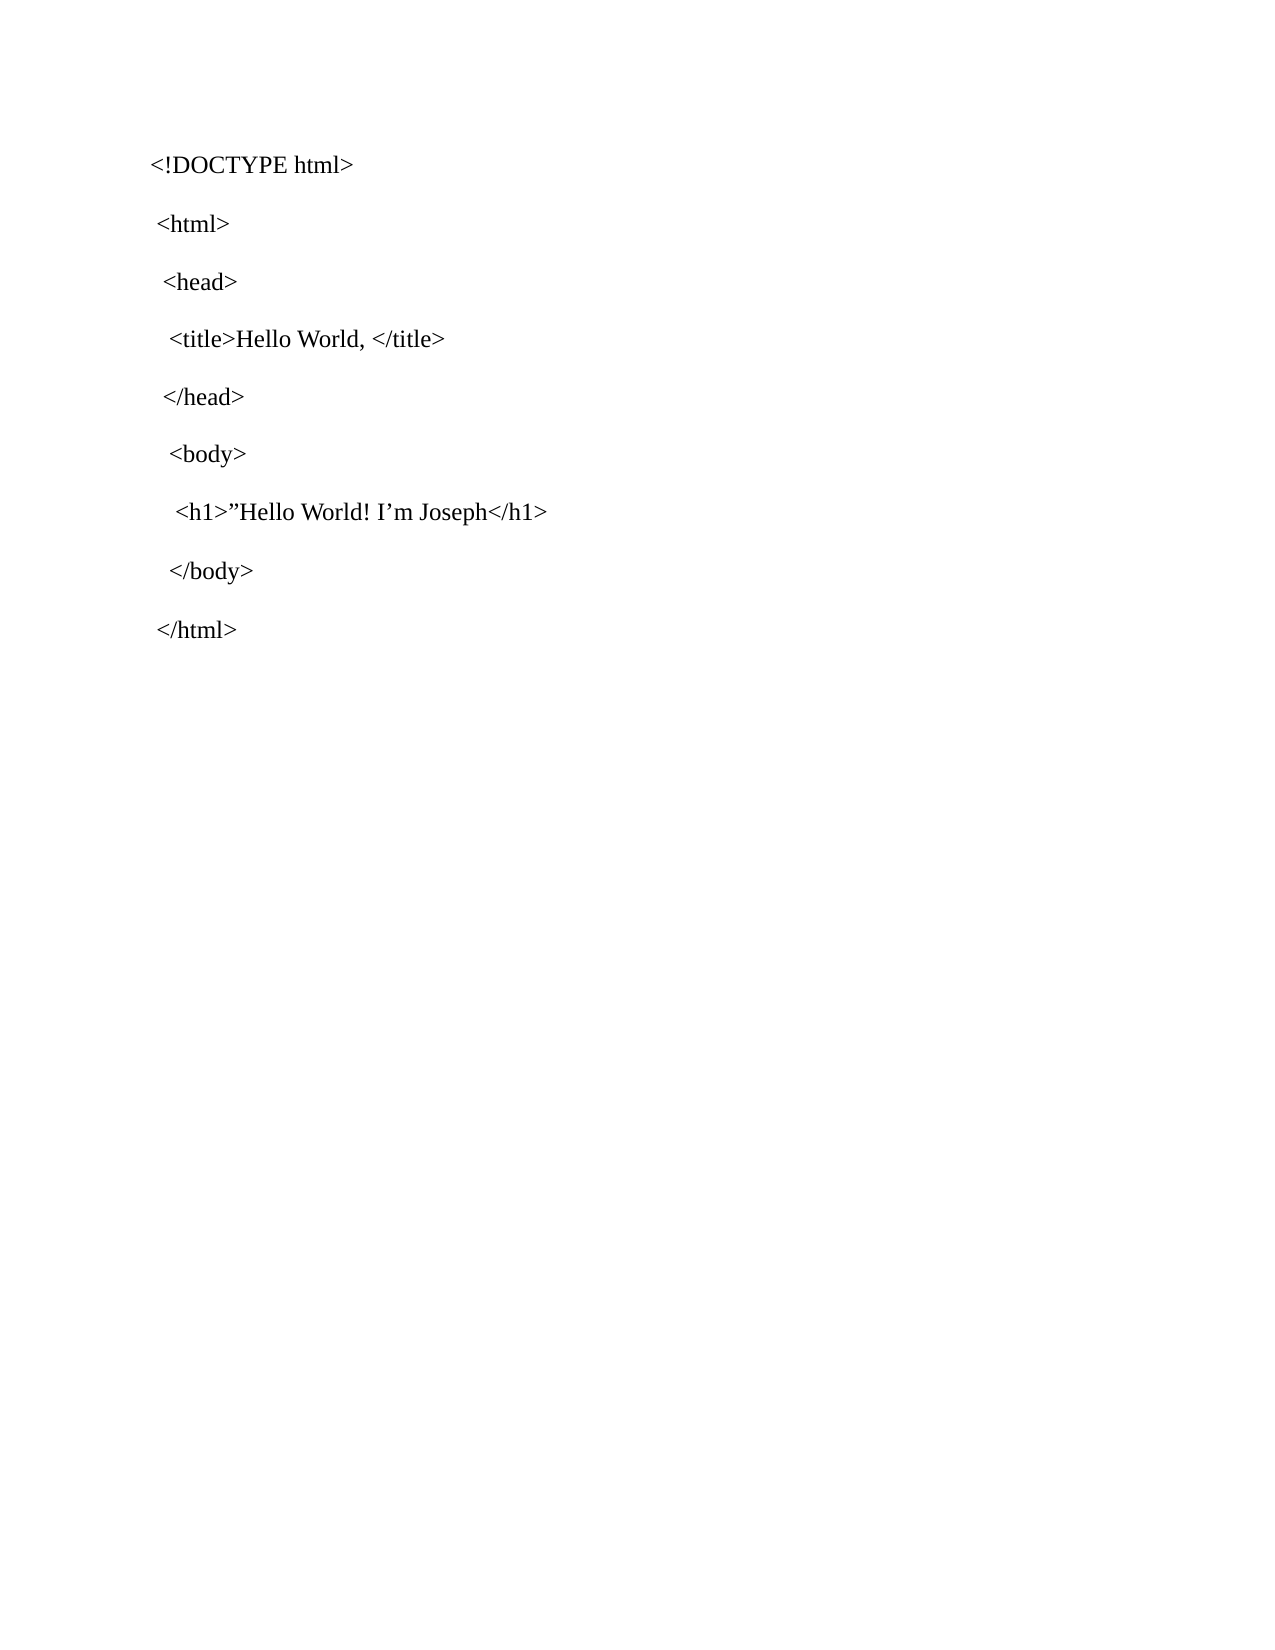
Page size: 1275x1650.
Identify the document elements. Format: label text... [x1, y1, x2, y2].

text </head> [150, 382, 1125, 411]
text <head> [150, 267, 1125, 296]
text <h1>”Hello World! I’m Joseph</h1> [150, 497, 1125, 526]
text <title>Hello World, </title> [150, 324, 1125, 353]
text <!DOCTYPE html> [150, 150, 1125, 179]
text <body> [150, 439, 1125, 468]
text </body> [150, 556, 1125, 585]
text </html> [150, 615, 1125, 644]
text <html> [150, 209, 1125, 238]
